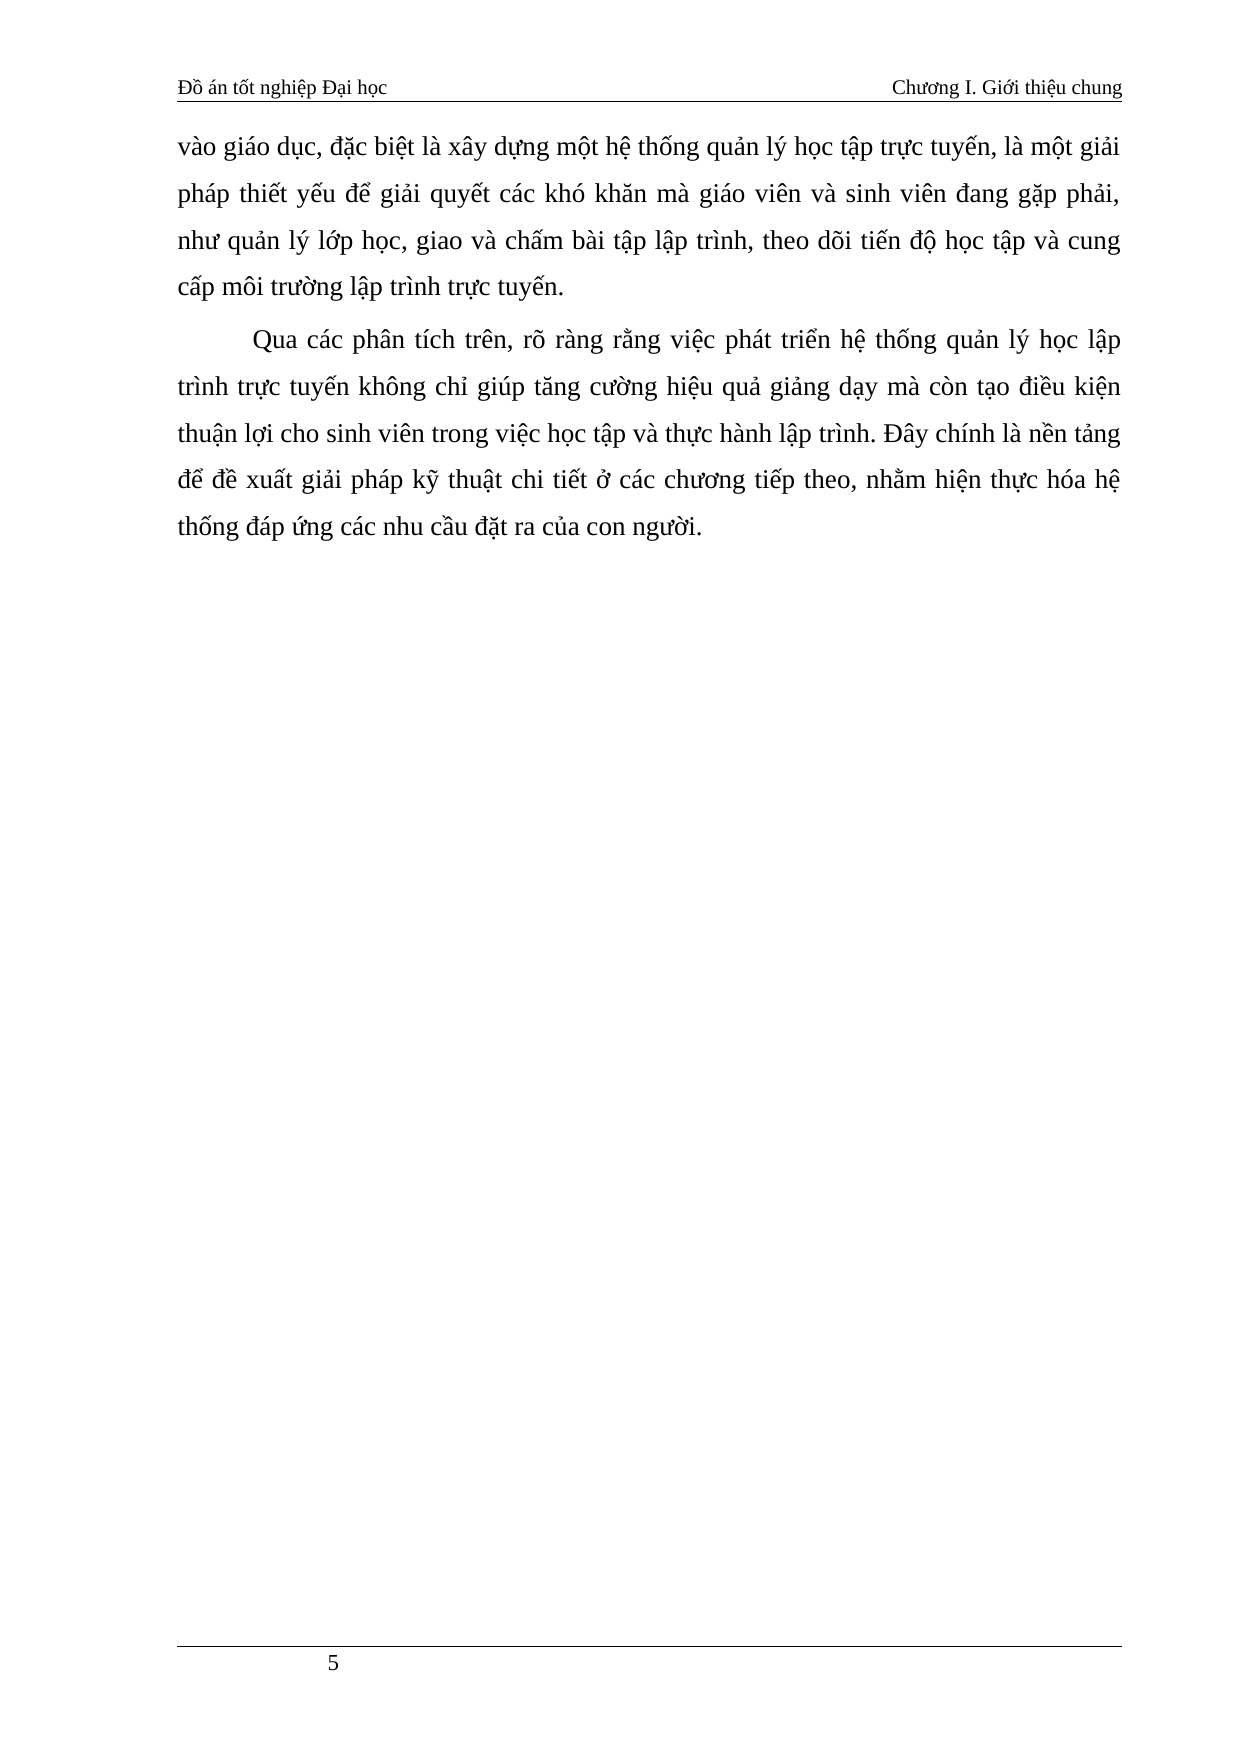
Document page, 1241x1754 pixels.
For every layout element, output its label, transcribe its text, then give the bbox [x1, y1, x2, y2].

text Qua các phân tích trên, rõ ràng rằng việc phát triển hệ thống quản lý học lập trình trực tuyến không chỉ giúp tăng cường hiệu quả giảng dạy mà còn tạo điều kiện thuận lợi cho sinh viên trong việc học tập và thực hành lập trình. Đây chính là nền tảng để đề xuất giải pháp kỹ thuật chi tiết ở các chương tiếp theo, nhằm hiện thực hóa hệ thống đáp ứng các nhu cầu đặt ra của con người. [177, 323, 1122, 541]
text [177, 130, 1122, 302]
